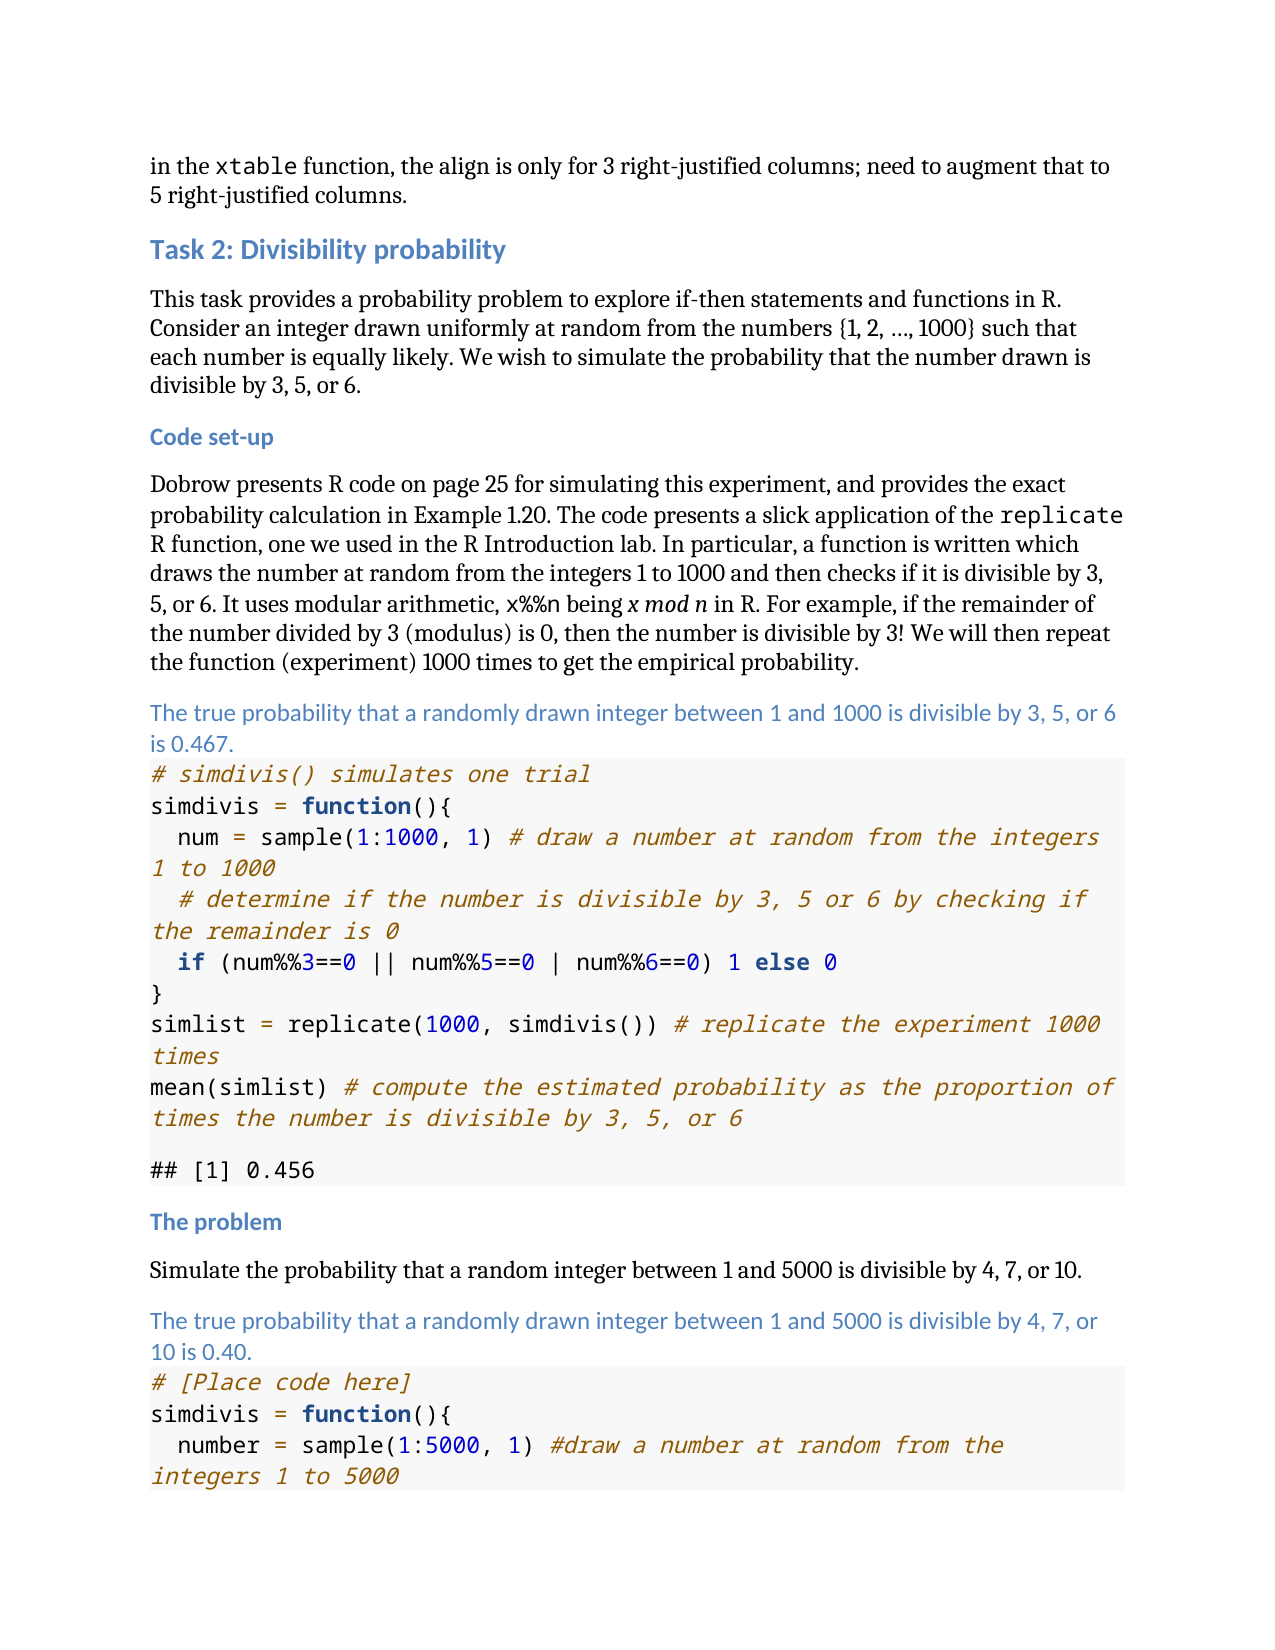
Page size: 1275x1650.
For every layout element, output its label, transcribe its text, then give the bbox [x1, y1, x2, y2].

text # simdivis() simulates one trial simdivis = function(){ num = sample(1:1000, 1) # draw a number at random from the integers 1 to 1000 # determine if the number is divisible by 3, 5 or 6 by checking if the remainder is 0 if (num%%3==0 || num%%5==0 | num%%6==0) 1 else 0 } simlist = replicate(1000, simdivis()) # replicate the experiment 1000 times mean(simlist) # compute the estimated probability as the proportion of times the number is divisible by 3, 5, or 6 [150, 758, 1125, 1133]
text Simulate the probability that a random integer between 1 and 5000 is divisible by 4, 7, or 10. [150, 1256, 1125, 1284]
text Dobrow presents R code on page 25 for simulating this experiment, and provides the exact probability calculation in Example 1.20. The code presents a slick application of the replicate R function, one we used in the R Introduction lab. In particular, a function is written which draws the number at random from the integers 1 to 1000 and then checks if it is divisible by 3, 5, or 6. It uses modular arithmetic, x%%n being x mod n in R. For example, if the remainder of the number divided by 3 (modulus) is 0, then the number is divisible by 3! We will then repeat the function (experiment) 1000 times to get the empirical probability. [150, 470, 1125, 677]
subtitle The true probability that a randomly drawn integer between 1 and 5000 is divisible by 4, 7, or 10 is 0.40. [150, 1305, 1125, 1366]
subtitle Code set-up [150, 421, 1125, 452]
subtitle Task 2: Divisibility probability [150, 231, 1125, 266]
subtitle The true probability that a randomly drawn integer between 1 and 1000 is divisible by 3, 5, or 6 is 0.467. [150, 697, 1125, 758]
subtitle The problem [150, 1206, 1125, 1237]
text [150, 150, 1125, 210]
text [150, 1366, 1125, 1491]
text This task provides a probability problem to explore if-then statements and functions in R. Consider an integer drawn uniformly at random from the numbers {1, 2, …, 1000} such that each number is equally likely. We wish to simulate the probability that the number drawn is divisible by 3, 5, or 6. [150, 285, 1125, 400]
text ## [1] 0.456 [150, 1154, 1125, 1186]
